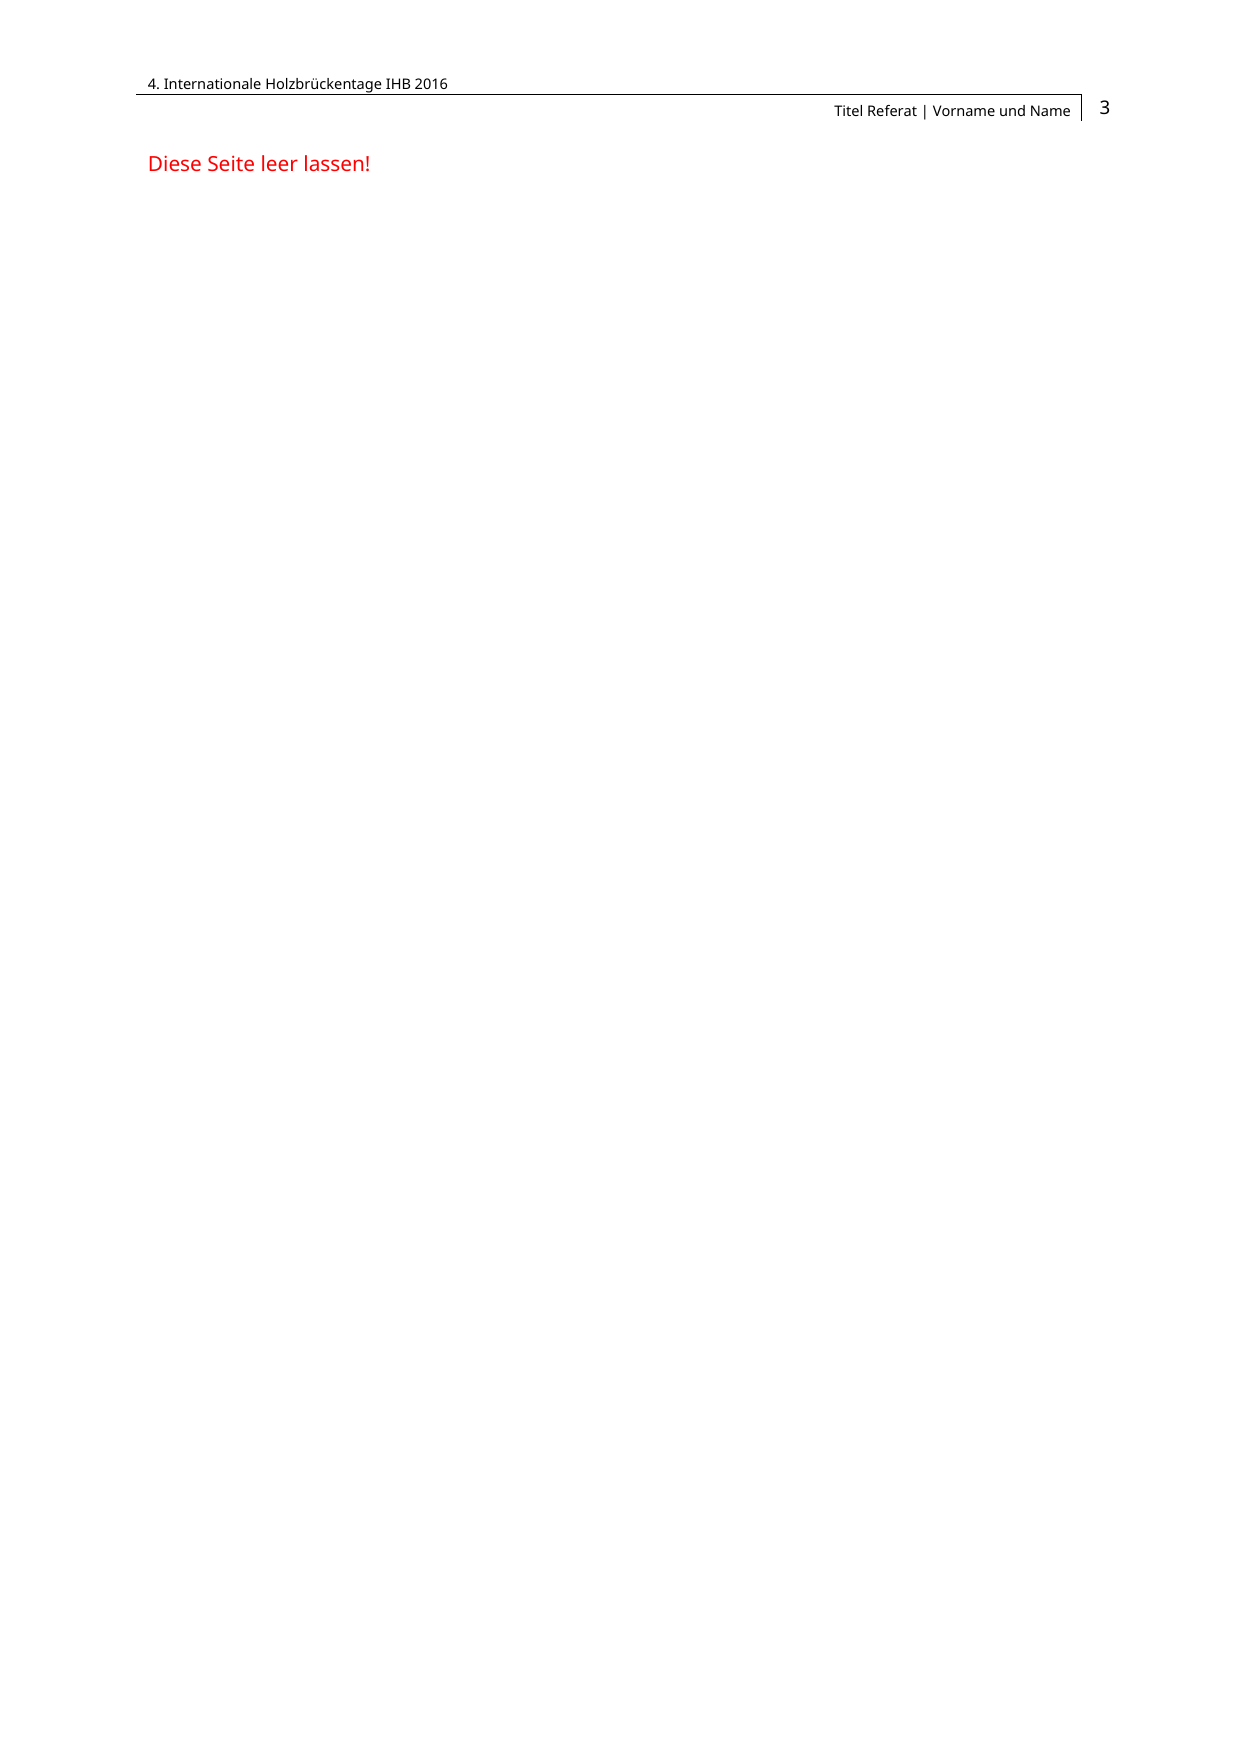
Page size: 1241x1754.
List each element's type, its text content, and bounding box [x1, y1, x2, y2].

text Diese Seite leer lassen!Titel Referat Verdana 20 pt, fett [148, 149, 1085, 178]
